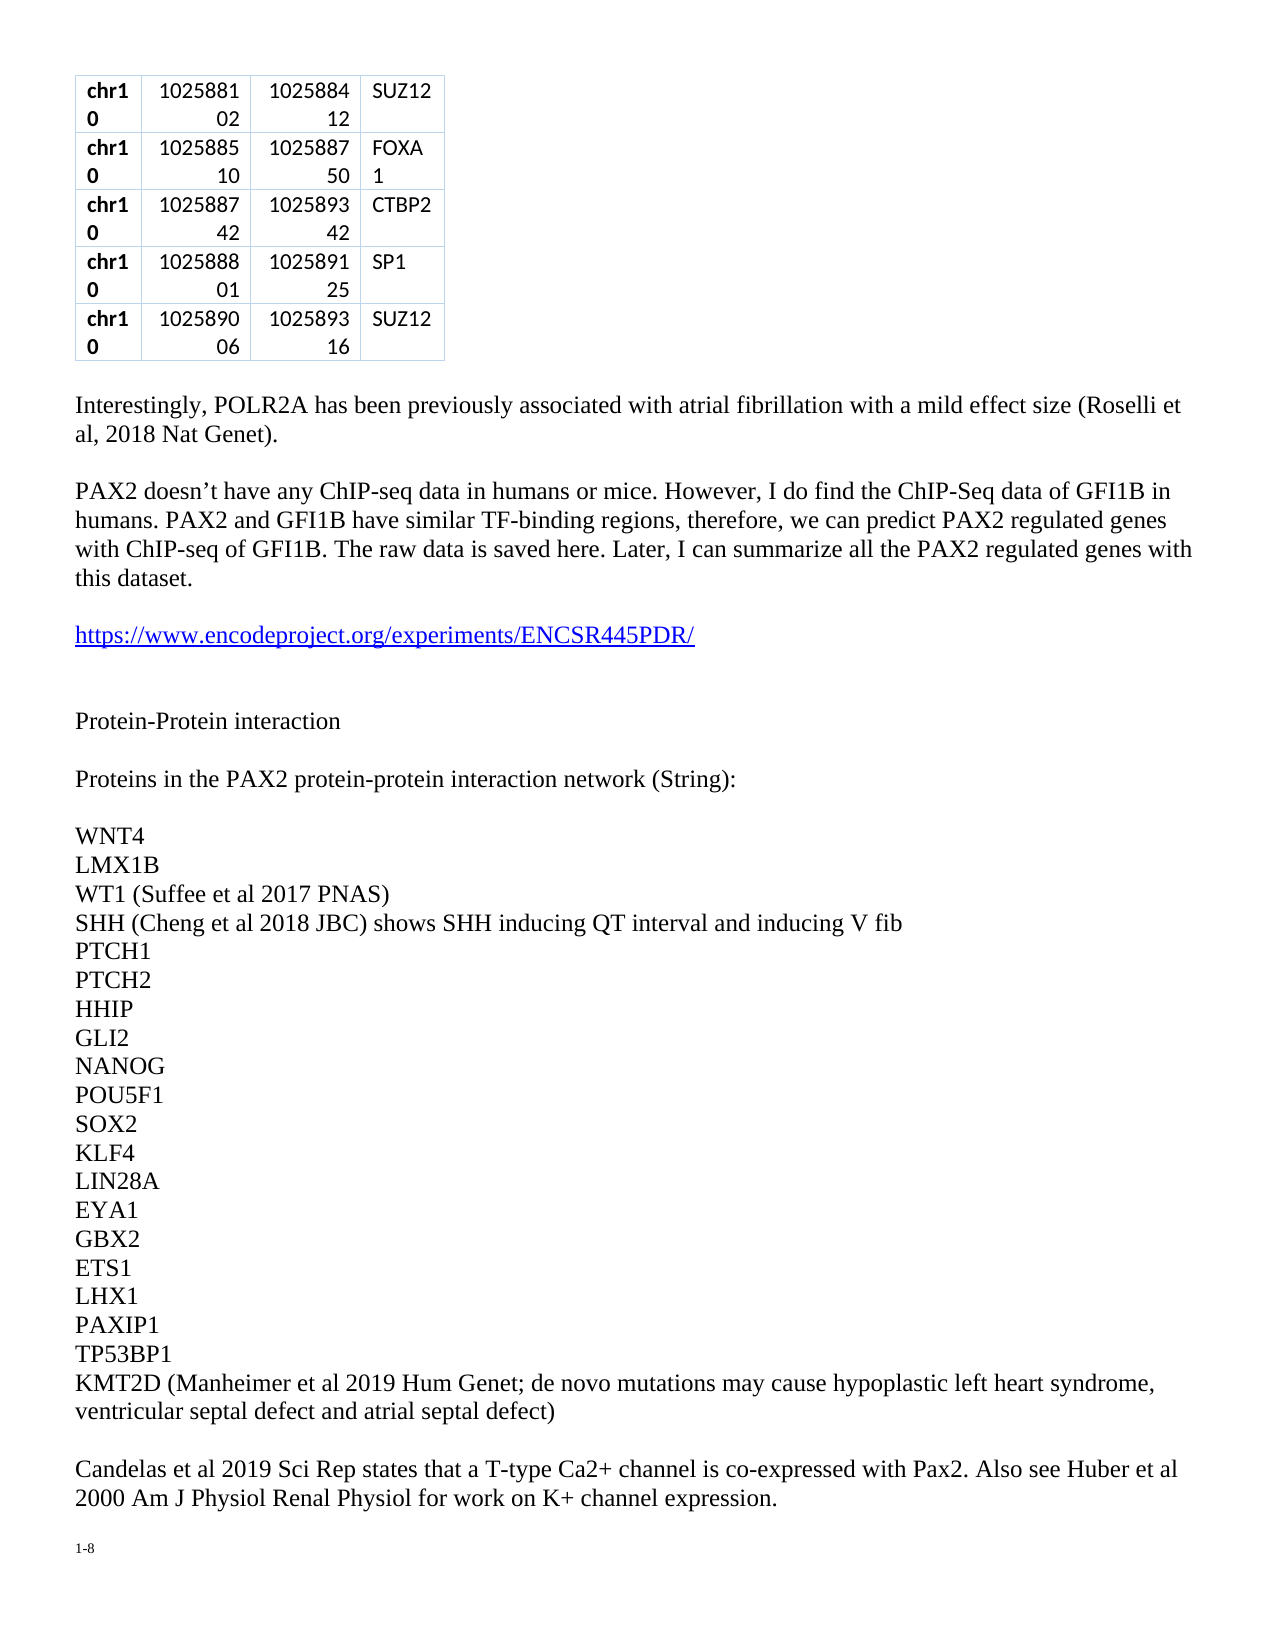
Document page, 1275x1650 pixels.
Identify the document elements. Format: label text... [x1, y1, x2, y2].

table_cell 102589006 [142, 304, 250, 360]
text WNT4 [75, 821, 1200, 850]
table_cell chr10 [76, 247, 141, 303]
text GLI2 [75, 1023, 1200, 1051]
text LHX1 [75, 1281, 1200, 1310]
table_cell 102588510 [142, 133, 250, 189]
text TP53BP1 [75, 1339, 1200, 1368]
text PAXIP1 [75, 1310, 1200, 1339]
text KLF4 [75, 1138, 1200, 1166]
table_cell 102589125 [251, 247, 360, 303]
text Proteins in the PAX2 protein-protein interaction network (String): [75, 764, 1200, 793]
table_cell chr10 [76, 190, 141, 246]
text PAX2 doesn’t have any ChIP-seq data in humans or mice. However, I do find the ChIP-Seq data of GFI1B in humans. PAX2 and GFI1B have similar TF-binding regions, therefore, we can predict PAX2 regulated genes with ChIP-seq of GFI1B. The raw data is saved here. Later, I can summarize all the PAX2 regulated genes with this dataset. [75, 476, 1200, 591]
text ETS1 [75, 1253, 1200, 1281]
table_cell chr10 [76, 304, 141, 360]
text KMT2D (Manheimer et al 2019 Hum Genet; de novo mutations may cause hypoplastic left heart syndrome, ventricular septal defect and atrial septal defect) [75, 1368, 1200, 1425]
text Protein-Protein interaction [75, 706, 1200, 735]
text WT1 (Suffee et al 2017 PNAS) [75, 879, 1200, 908]
text LMX1B [75, 850, 1200, 879]
text SHH (Cheng et al 2018 JBC) shows SHH inducing QT interval and inducing V fib [75, 908, 1200, 936]
table_cell 102588742 [142, 190, 250, 246]
text 1-8 [75, 1540, 1200, 1569]
table_cell FOXA1 [361, 133, 444, 189]
table_cell 102589316 [251, 304, 360, 360]
table_cell 102588750 [251, 133, 360, 189]
table_cell 102588412 [251, 76, 360, 132]
text EYA1 [75, 1195, 1200, 1224]
text HHIP [75, 994, 1200, 1023]
text GBX2 [75, 1224, 1200, 1253]
text Interestingly, POLR2A has been previously associated with atrial fibrillation with a mild effect size (Roselli et al, 2018 Nat Genet). [75, 390, 1200, 448]
text LIN28A [75, 1166, 1200, 1195]
table_cell SP1 [361, 247, 444, 303]
table_cell chr10 [76, 133, 141, 189]
text SOX2 [75, 1109, 1200, 1138]
text PTCH1 [75, 936, 1200, 965]
table_cell SUZ12 [361, 304, 444, 360]
text NANOG [75, 1051, 1200, 1080]
table_cell 102588102 [142, 76, 250, 132]
table_cell SUZ12 [361, 76, 444, 132]
table_cell 102589342 [251, 190, 360, 246]
text https://www.encodeproject.org/experiments/ENCSR445PDR/ [75, 620, 1200, 649]
text PTCH2 [75, 965, 1200, 994]
table_cell 102588801 [142, 247, 250, 303]
text POU5F1 [75, 1080, 1200, 1109]
table_cell chr10 [76, 76, 141, 132]
text Candelas et al 2019 Sci Rep states that a T-type Ca2+ channel is co-expressed with Pax2. Also see Huber et al 2000 Am J Physiol Renal Physiol for work on K+ channel expression. [75, 1454, 1200, 1511]
table_cell CTBP2 [361, 190, 444, 246]
